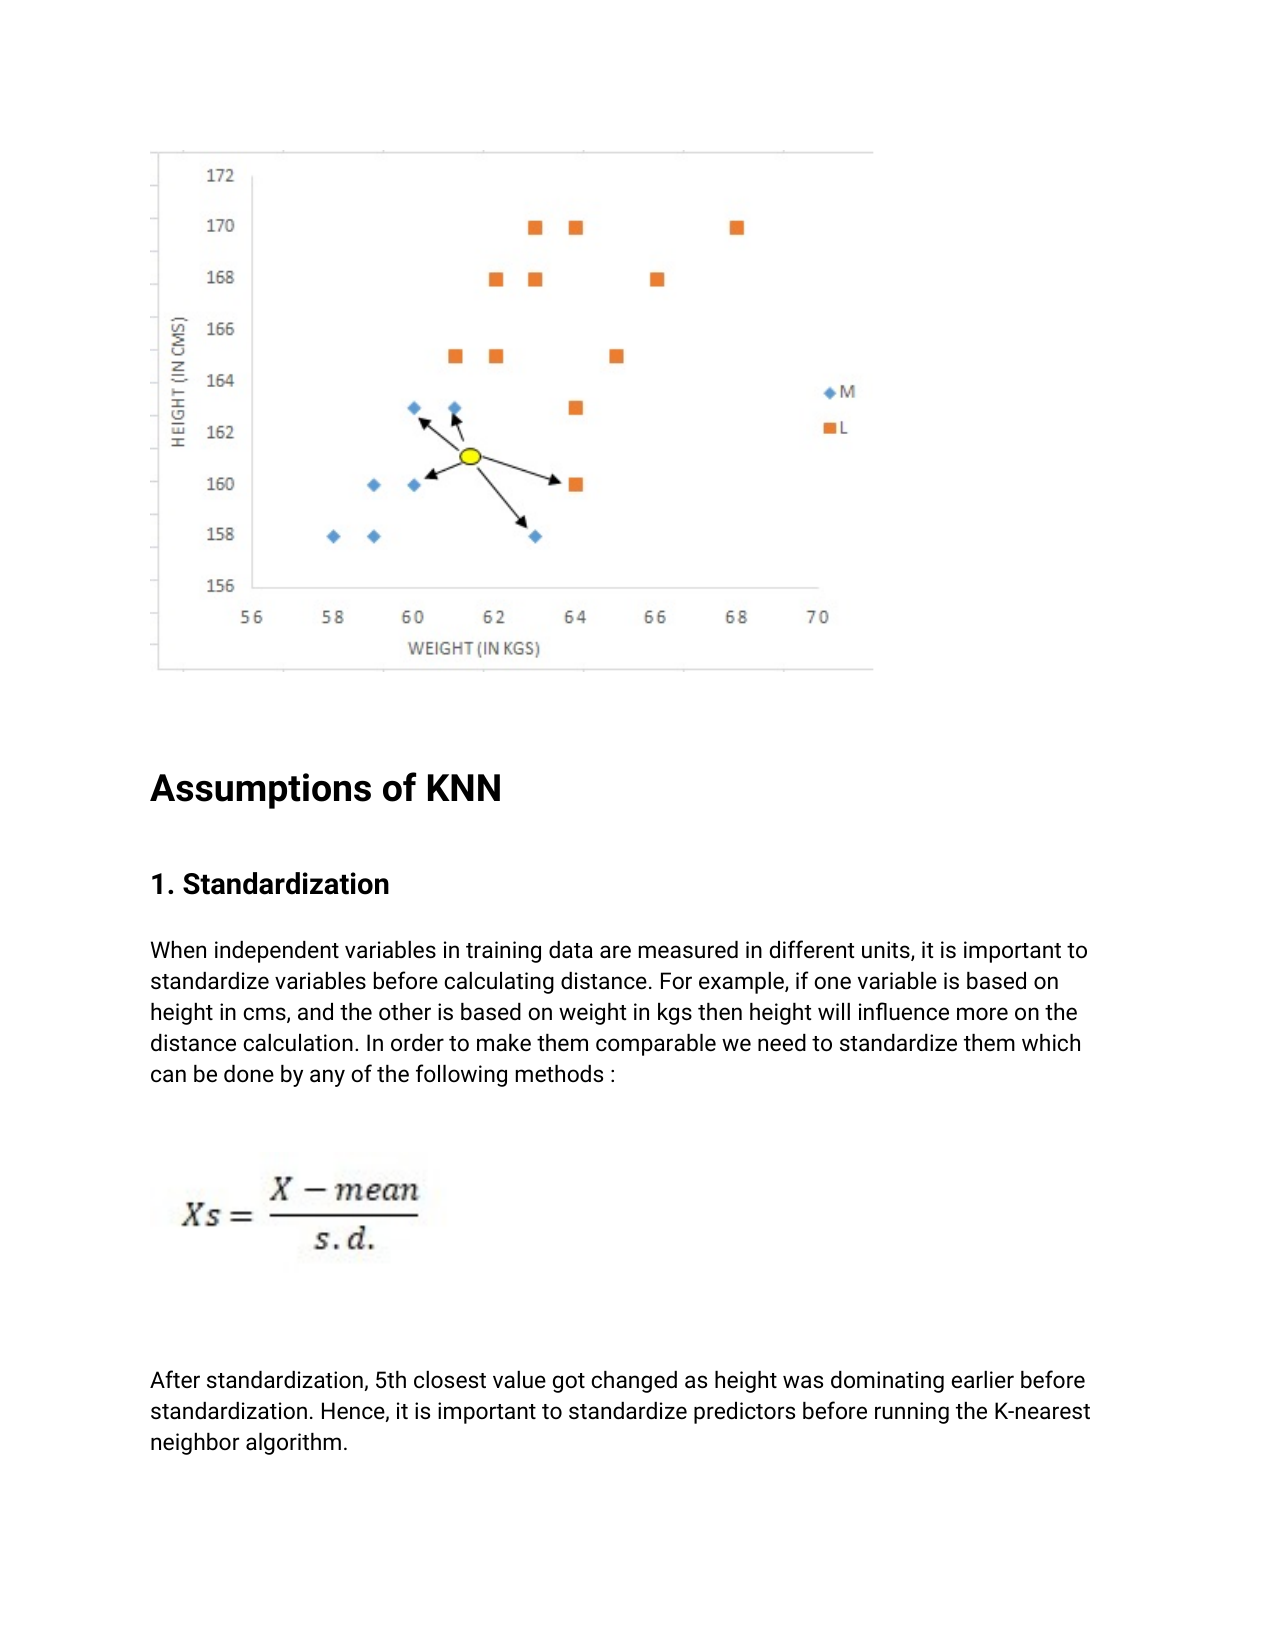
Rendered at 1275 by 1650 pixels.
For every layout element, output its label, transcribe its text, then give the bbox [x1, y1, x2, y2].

text After standardization, 5th closest value got changed as height was dominating earlier before standardization. Hence, it is important to standardize predictors before running the K-nearest neighbor algorithm. [150, 1367, 1125, 1456]
text 1. Standardization [150, 867, 1125, 902]
text When independent variables in training data are measured in different units, it is important to standardize variables before calculating distance. For example, if one variable is based on height in cms, and the other is based on weight in kgs then height will influence more on the distance calculation. In order to make them comparable we need to standardize them which can be done by any of the following methods : [150, 937, 1125, 1088]
picture [150, 1152, 465, 1273]
text Assumptions of KNN [150, 766, 1125, 810]
picture [150, 150, 874, 672]
